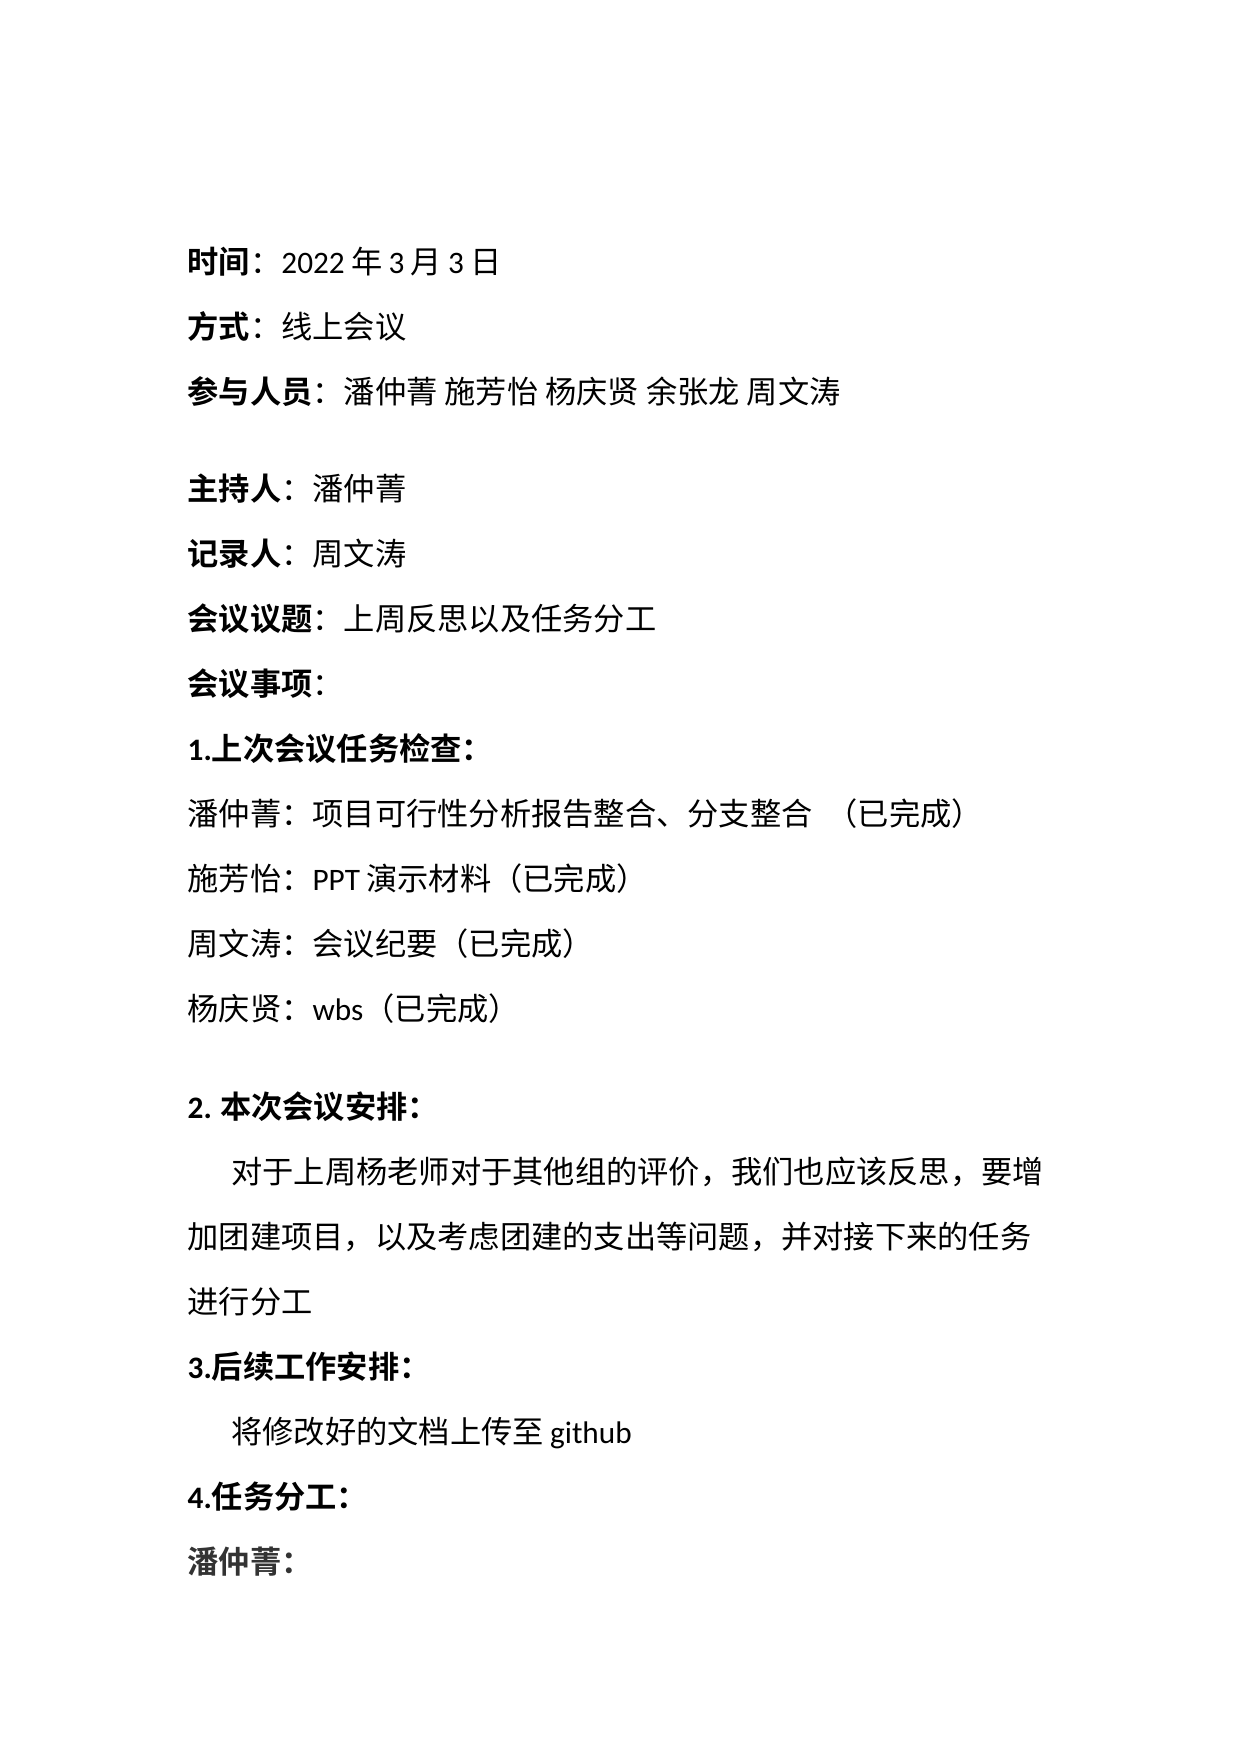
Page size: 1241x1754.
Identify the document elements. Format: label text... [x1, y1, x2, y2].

text 3.后续工作安排： [187, 1332, 1053, 1397]
text 时间：2022年3月3日 [187, 227, 1053, 292]
list 将修改好的文档上传至github [187, 1397, 1053, 1462]
text 会议议题：上周反思以及任务分工 [187, 584, 1053, 649]
text 会议事项： [187, 649, 1053, 714]
list 对于上周杨老师对于其他组的评价，我们也应该反思，要增加团建项目，以及考虑团建的支出等问题，并对接下来的任务进行分工 [187, 1137, 1053, 1332]
list 1.上次会议任务检查： [187, 714, 1053, 779]
list 本次会议安排： [187, 1072, 1053, 1137]
text 潘仲菁：项目可行性分析报告整合、分支整合 （已完成） [187, 779, 1053, 844]
text 主持人：潘仲菁 [187, 454, 1053, 519]
text 杨庆贤：wbs（已完成） [187, 974, 1053, 1039]
text 记录人：周文涛 [187, 519, 1053, 584]
text 4.任务分工： [187, 1462, 1053, 1527]
text 潘仲菁： [187, 1527, 1053, 1592]
text 方式：线上会议 [187, 292, 1053, 357]
text 周文涛：会议纪要（已完成） [187, 909, 1053, 974]
text 参与人员：潘仲菁 施芳怡 杨庆贤 余张龙 周文涛 [187, 357, 1053, 422]
text 施芳怡：PPT演示材料（已完成） [187, 844, 1053, 909]
